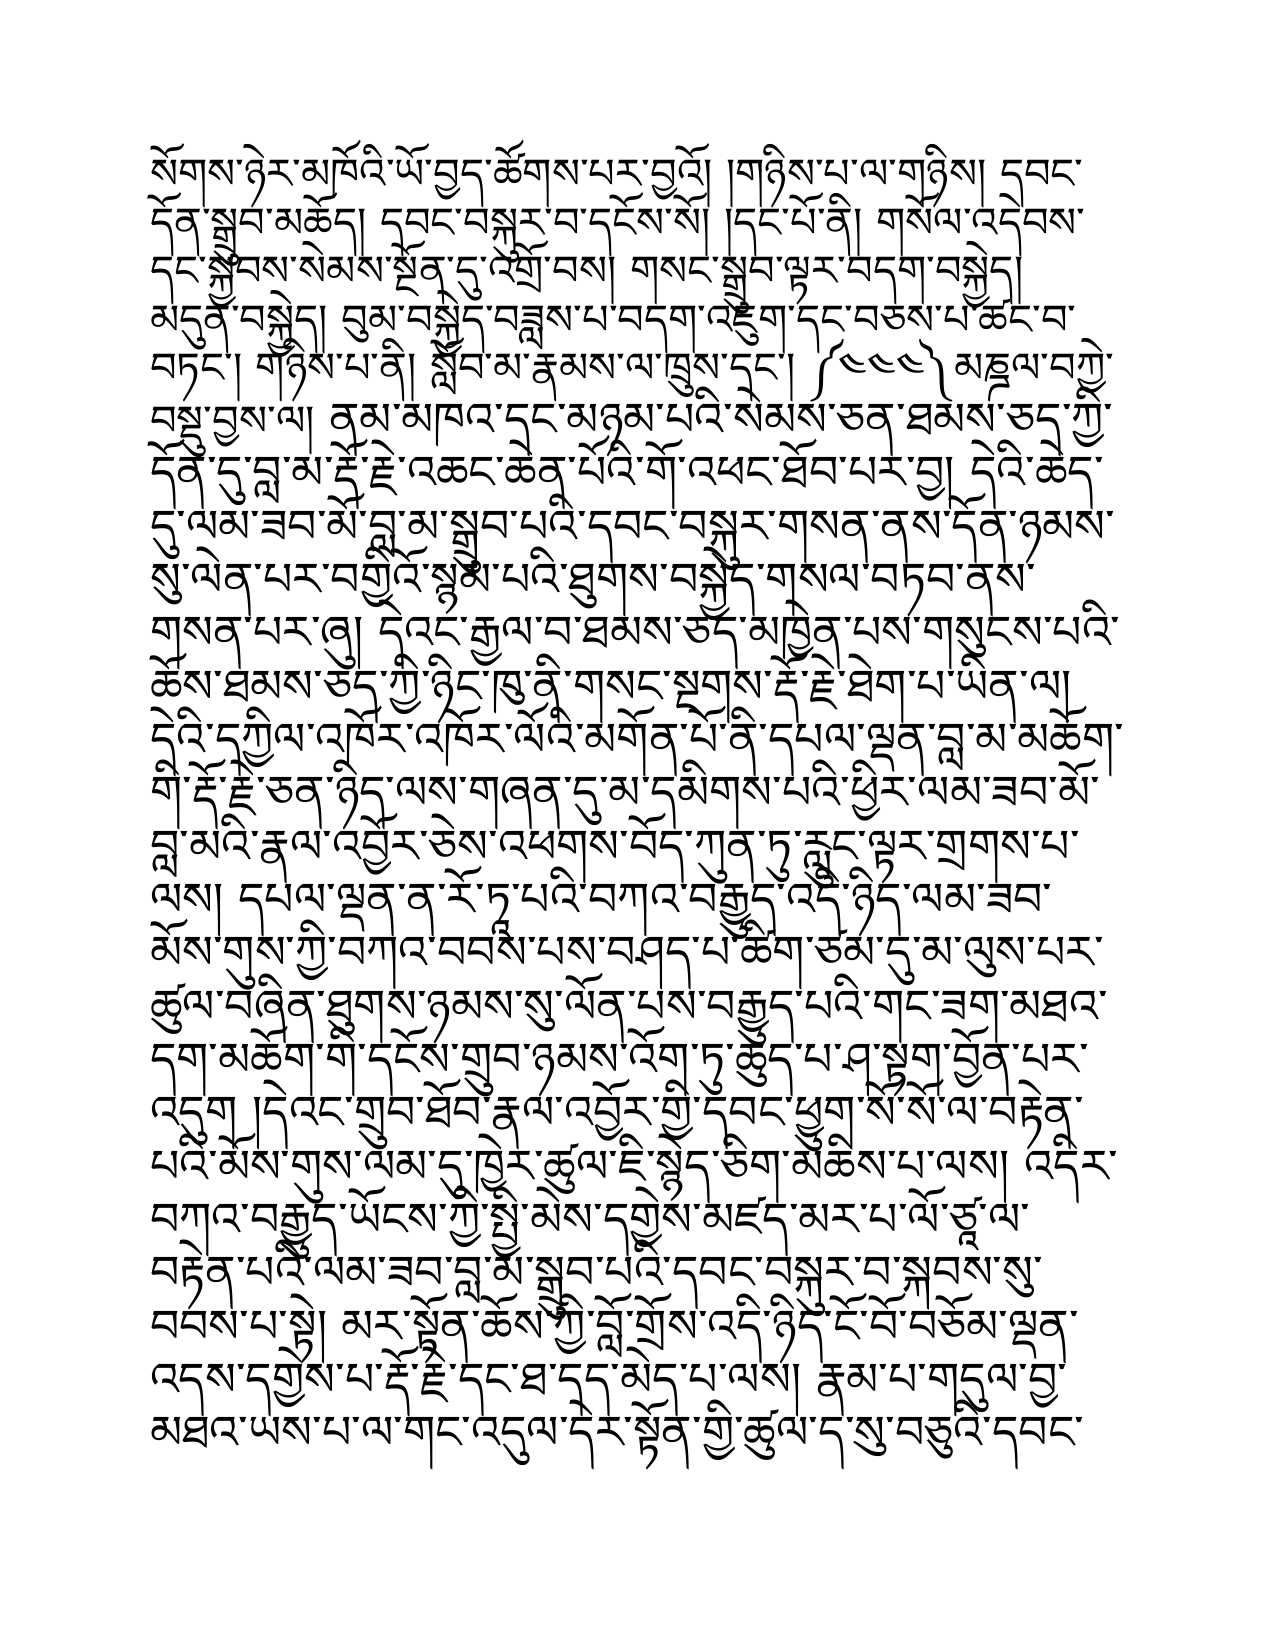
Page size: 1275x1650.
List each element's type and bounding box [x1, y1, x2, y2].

text [150, 150, 1125, 1459]
